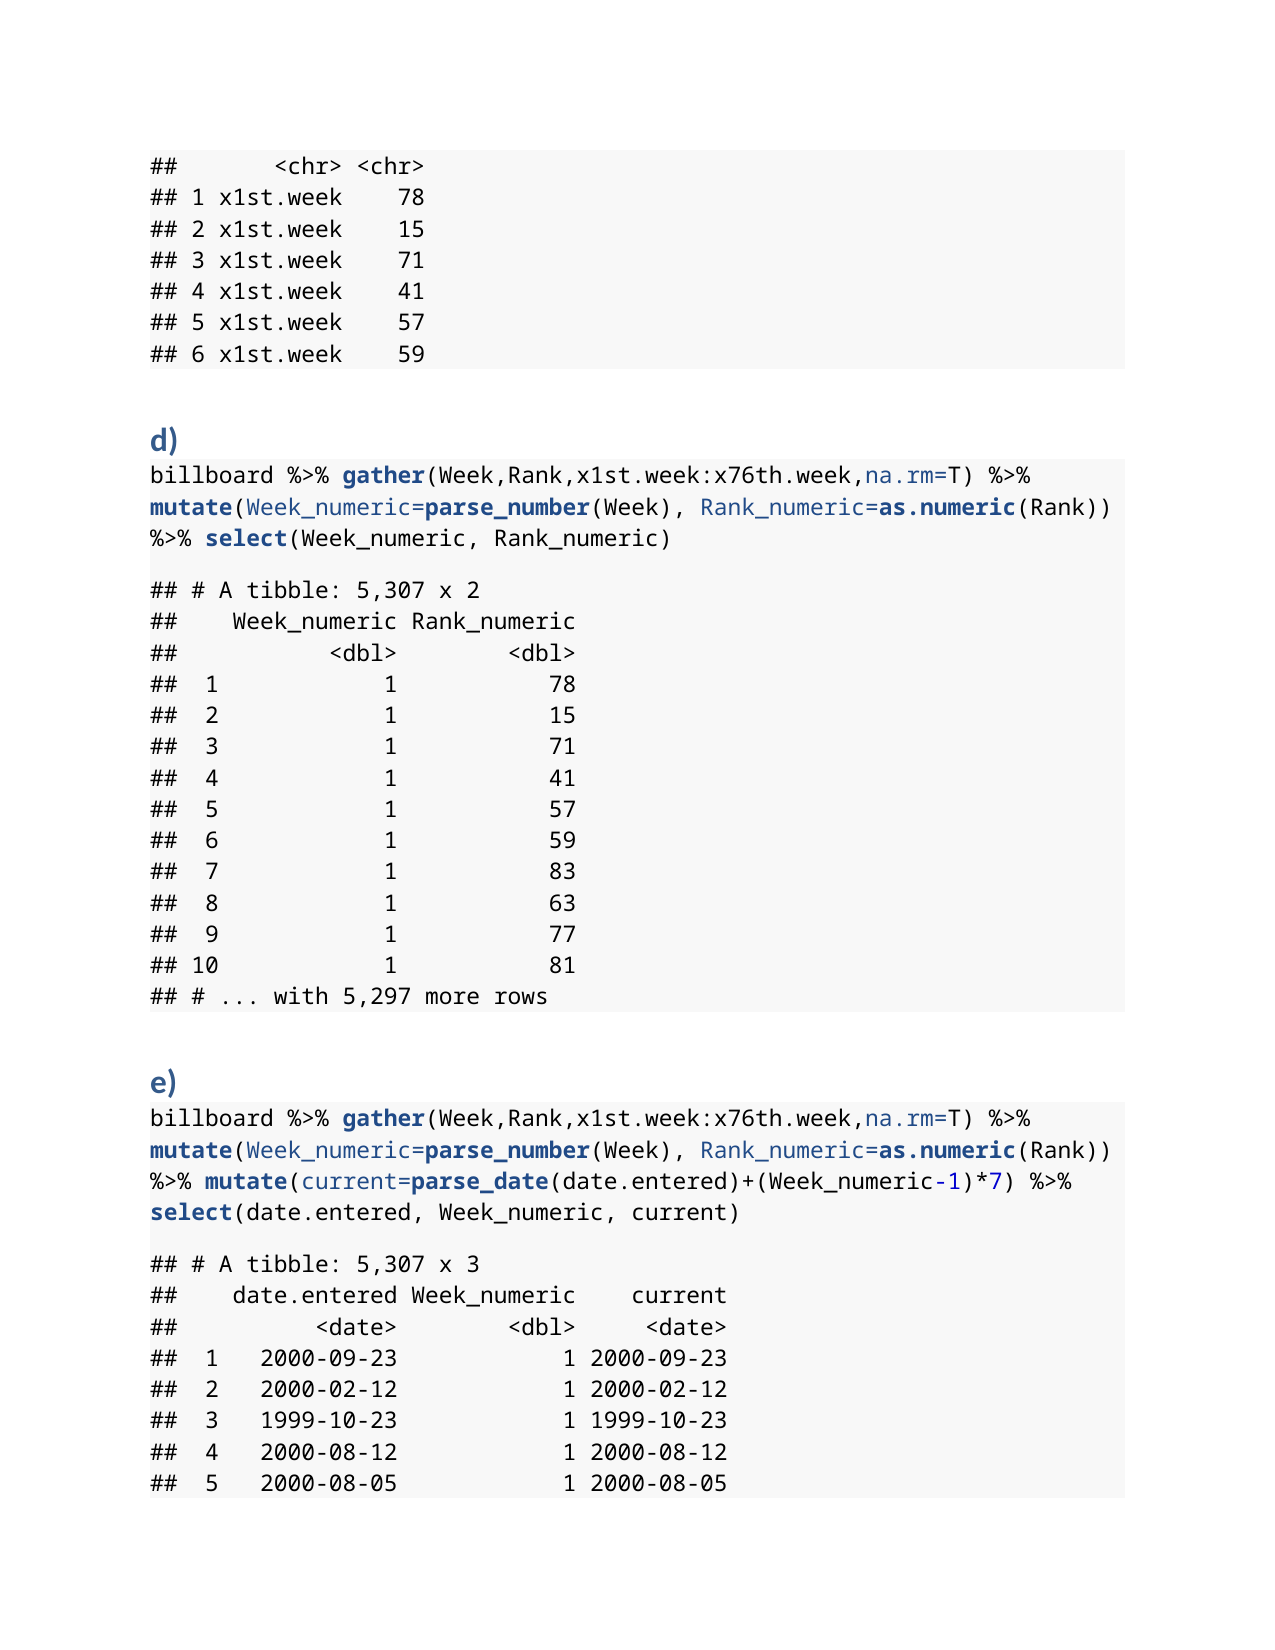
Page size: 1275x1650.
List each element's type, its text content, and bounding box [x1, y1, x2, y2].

text billboard %>% gather(Week,Rank,x1st.week:x76th.week,na.rm=T) %>% mutate(Week_numeric=parse_number(Week), Rank_numeric=as.numeric(Rank)) %>% mutate(current=parse_date(date.entered)+(Week_numeric-1)*7) %>% select(date.entered, Week_numeric, current) [150, 1102, 1125, 1227]
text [150, 1248, 1125, 1498]
subtitle e) [150, 1062, 1125, 1102]
text ## # A tibble: 5,307 x 2 ## Week_numeric Rank_numeric ## <dbl> <dbl> ## 1 1 78 ## 2 1 15 ## 3 1 71 ## 4 1 41 ## 5 1 57 ## 6 1 59 ## 7 1 83 ## 8 1 63 ## 9 1 77 ## 10 1 81 ## # ... with 5,297 more rows [150, 574, 1125, 1012]
text billboard %>% gather(Week,Rank,x1st.week:x76th.week,na.rm=T) %>% mutate(Week_numeric=parse_number(Week), Rank_numeric=as.numeric(Rank)) %>% select(Week_numeric, Rank_numeric) [150, 459, 1125, 553]
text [150, 150, 1125, 369]
subtitle d) [150, 419, 1125, 459]
